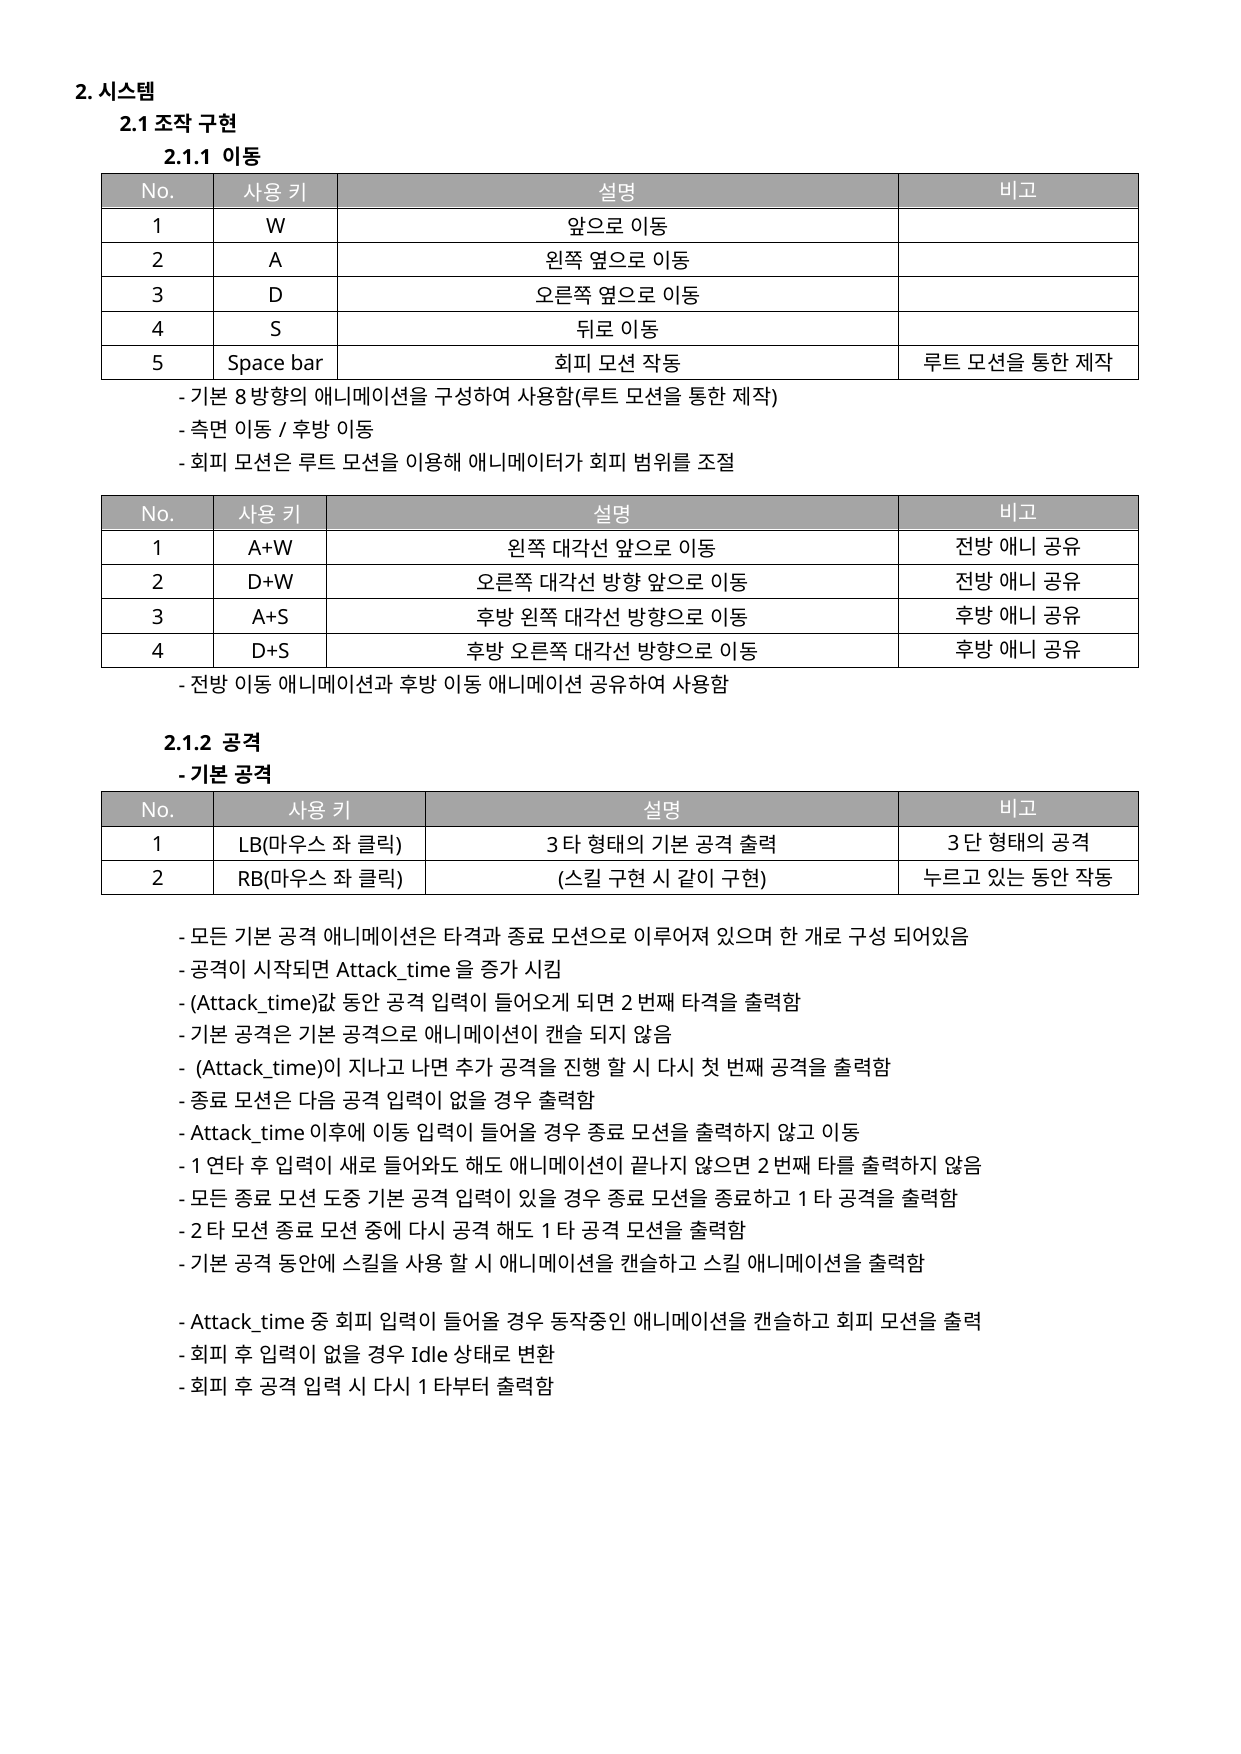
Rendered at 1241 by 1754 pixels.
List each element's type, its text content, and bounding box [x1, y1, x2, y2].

list 기본 공격 [178, 758, 1165, 789]
table_cell 1 [102, 531, 213, 564]
table_cell 3단 형태의 공격 [899, 827, 1138, 860]
table_cell LB(마우스 좌 클릭) [214, 827, 425, 860]
table_cell RB(마우스 좌 클릭) [214, 861, 425, 894]
table_cell [899, 312, 1138, 345]
table_cell 5 [102, 346, 213, 379]
table_cell 후방 애니 공유 [899, 634, 1138, 667]
list 공격이 시작되면 Attack_time을 증가 시킴 [178, 953, 1165, 983]
table_header No. [102, 792, 213, 826]
table_cell D+S [214, 634, 326, 667]
table_header 설명 [426, 792, 898, 826]
table_cell D [214, 277, 337, 311]
table_header No. [102, 496, 213, 529]
table_cell 왼쪽 대각선 앞으로 이동 [327, 531, 898, 564]
table_header 사용 키 [214, 792, 425, 826]
table_header 비고 [899, 792, 1138, 826]
list 회피 후 공격 입력 시 다시 1타부터 출력함 [178, 1371, 1165, 1401]
table_cell 4 [102, 634, 213, 667]
list 기본 공격은 기본 공격으로 애니메이션이 캔슬 되지 않음 [178, 1018, 1165, 1049]
table_cell [899, 209, 1138, 242]
list Attack_time이후에 이동 입력이 들어올 경우 종료 모션을 출력하지 않고 이동 [178, 1117, 1165, 1147]
table_cell 루트 모션을 통한 제작 [899, 346, 1138, 379]
table_cell 1 [102, 209, 213, 242]
list 조작 구현 [119, 108, 1165, 138]
table_header 설명 [327, 496, 898, 529]
table_cell 뒤로 이동 [338, 312, 898, 345]
table_cell A [214, 243, 337, 276]
table_cell S [214, 312, 337, 345]
list 측면 이동 / 후방 이동 [178, 413, 1165, 443]
table_cell 오른쪽 옆으로 이동 [338, 277, 898, 311]
list 1연타 후 입력이 새로 들어와도 해도 애니메이션이 끝나지 않으면 2번째 타를 출력하지 않음 [178, 1149, 1165, 1180]
table_cell 2 [102, 565, 213, 598]
list 공격 [164, 726, 1165, 756]
table_cell A+S [214, 599, 326, 633]
table_cell 왼쪽 옆으로 이동 [338, 243, 898, 276]
table_cell [899, 243, 1138, 276]
table_cell 4 [102, 312, 213, 345]
table_cell Space bar [214, 346, 337, 379]
table_cell 3 [102, 599, 213, 633]
table_cell 후방 애니 공유 [899, 599, 1138, 633]
table_cell 3타 형태의 기본 공격 출력 [426, 827, 898, 860]
list 이동 [164, 140, 1165, 171]
table_cell 회피 모션 작동 [338, 346, 898, 379]
table_cell 2 [102, 861, 213, 894]
list 회피 모션은 루트 모션을 이용해 애니메이터가 회피 범위를 조절 [178, 446, 1165, 476]
table_cell 3 [102, 277, 213, 311]
table_cell W [214, 209, 337, 242]
table_cell A+W [214, 531, 326, 564]
table_cell 앞으로 이동 [338, 209, 898, 242]
list (Attack_time)값 동안 공격 입력이 들어오게 되면 2번째 타격을 출력함 [178, 986, 1165, 1016]
list 시스템 [75, 75, 1165, 105]
table_cell D+W [214, 565, 326, 598]
list (Attack_time)이 지나고 나면 추가 공격을 진행 할 시 다시 첫 번째 공격을 출력함 [178, 1051, 1165, 1082]
list 기본 공격 동안에 스킬을 사용 할 시 애니메이션을 캔슬하고 스킬 애니메이션을 출력함 [178, 1247, 1165, 1278]
table_header 설명 [338, 174, 898, 207]
list 전방 이동 애니메이션과 후방 이동 애니메이션 공유하여 사용함 [178, 668, 1165, 698]
table_cell [899, 277, 1138, 311]
table_cell 1 [102, 827, 213, 860]
list 회피 후 입력이 없을 경우 Idle 상태로 변환 [178, 1338, 1165, 1368]
table_header 사용 키 [214, 496, 326, 529]
list 모든 종료 모션 도중 기본 공격 입력이 있을 경우 종료 모션을 종료하고 1타 공격을 출력함 [178, 1182, 1165, 1212]
table_cell 전방 애니 공유 [899, 565, 1138, 598]
table_cell 오른쪽 대각선 방향 앞으로 이동 [327, 565, 898, 598]
table_header No. [102, 174, 213, 207]
table_cell 후방 왼쪽 대각선 방향으로 이동 [327, 599, 898, 633]
table_header 사용 키 [214, 174, 337, 207]
table_cell 누르고 있는 동안 작동 [899, 861, 1138, 894]
list 기본 8방향의 애니메이션을 구성하여 사용함(루트 모션을 통한 제작) [178, 380, 1165, 411]
table_cell 전방 애니 공유 [899, 531, 1138, 564]
table_header 비고 [899, 174, 1138, 207]
table_cell (스킬 구현 시 같이 구현) [426, 861, 898, 894]
list Attack_time 중 회피 입력이 들어올 경우 동작중인 애니메이션을 캔슬하고 회피 모션을 출력 [178, 1305, 1165, 1336]
table_cell 2 [102, 243, 213, 276]
list 2타 모션 종료 모션 중에 다시 공격 해도 1타 공격 모션을 출력함 [178, 1215, 1165, 1245]
list 종료 모션은 다음 공격 입력이 없을 경우 출력함 [178, 1084, 1165, 1114]
list 모든 기본 공격 애니메이션은 타격과 종료 모션으로 이루어져 있으며 한 개로 구성 되어있음 [178, 920, 1165, 951]
table_header 비고 [899, 496, 1138, 529]
table_cell 후방 오른쪽 대각선 방향으로 이동 [327, 634, 898, 667]
